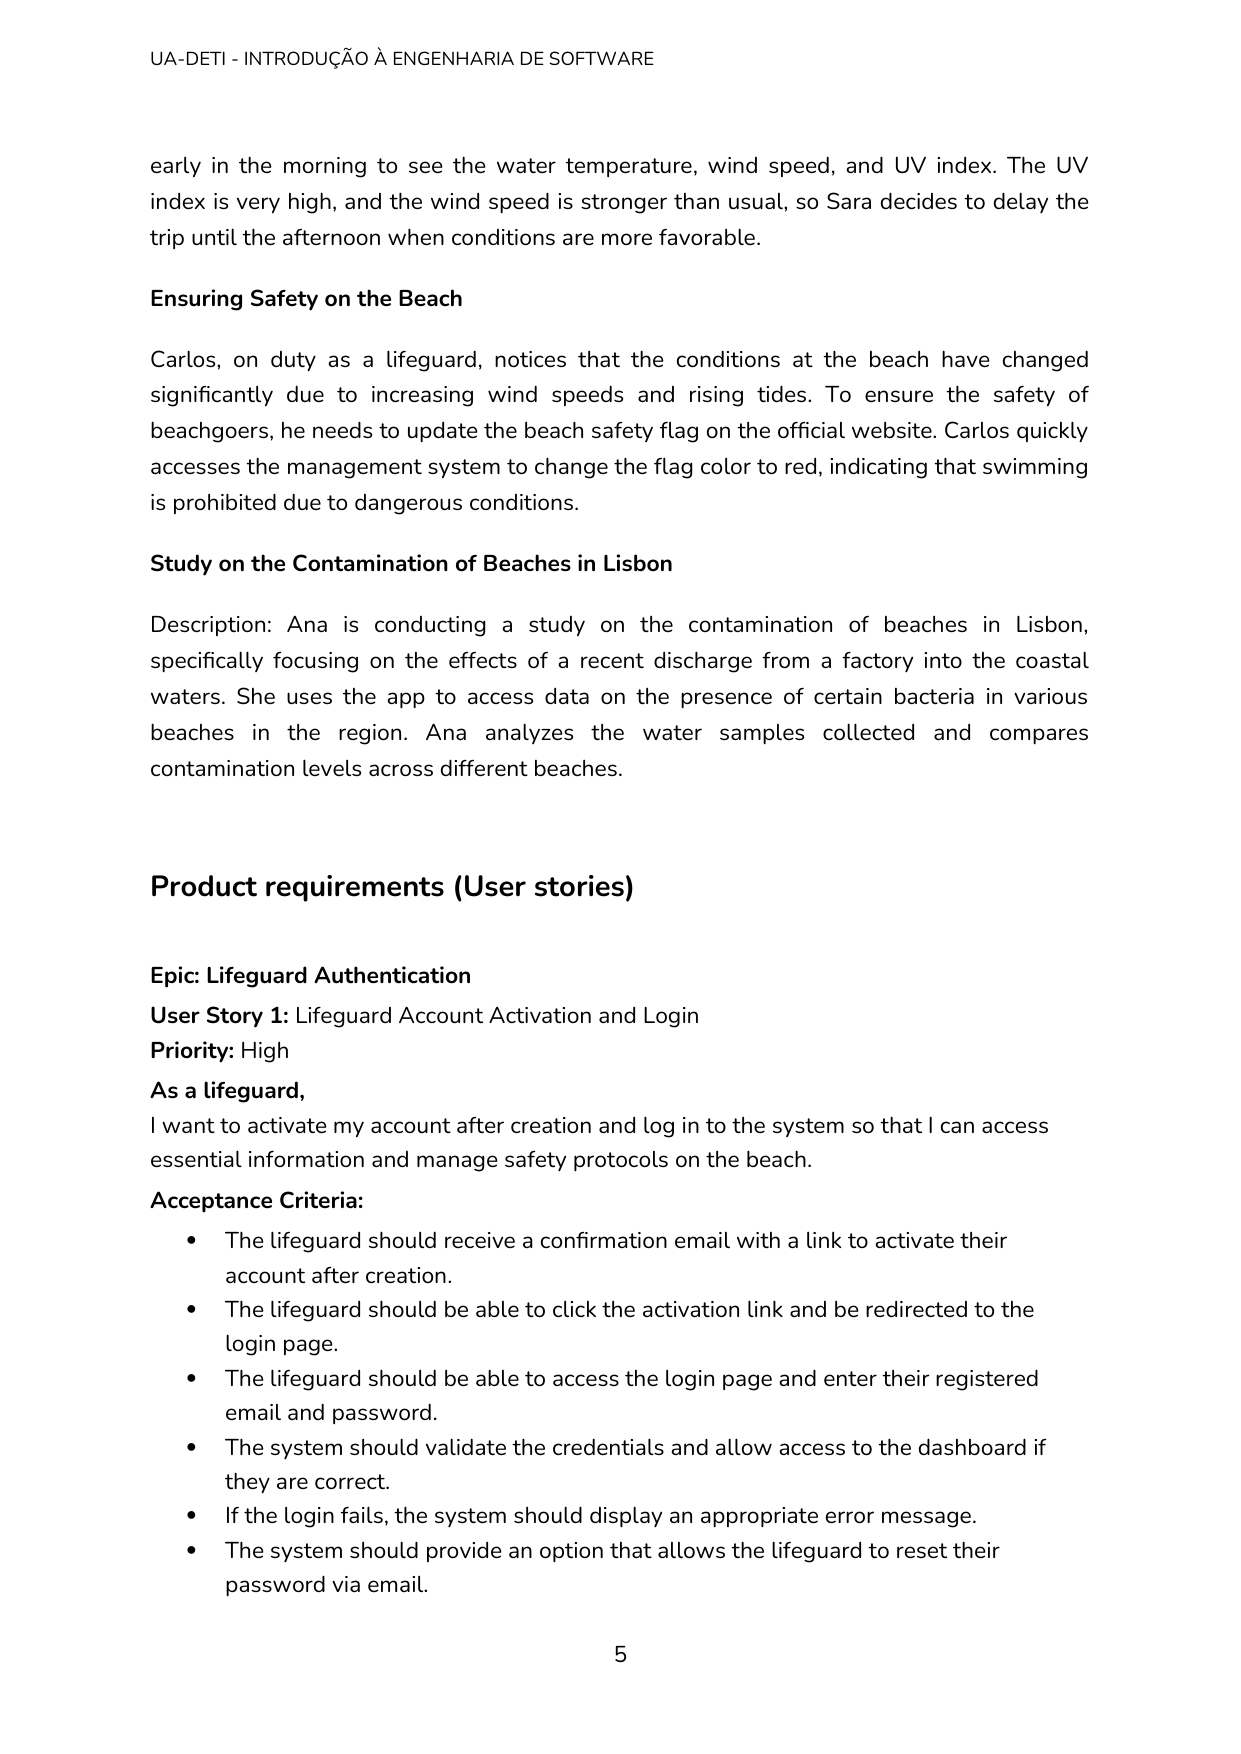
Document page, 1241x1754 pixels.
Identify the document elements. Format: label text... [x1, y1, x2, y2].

text Epic: Lifeguard Authentication [150, 960, 1090, 991]
text Description: Ana is conducting a study on the contamination of beaches in Lisbon, specifically focusing on the effects of a recent discharge from a factory into the coastal waters. She uses the app to access data on the presence of certain bacteria in various beaches in the region. Ana analyzes the water samples collected and compares contamination levels across different beaches. [150, 609, 1090, 784]
text Acceptance Criteria: [150, 1185, 1090, 1216]
subtitle Product requirements (User stories) [150, 867, 1090, 907]
list The lifeguard should be able to click the activation link and be redirected to the login page. [187, 1294, 1090, 1360]
text Ensuring Safety on the Beach [150, 283, 1090, 314]
list The lifeguard should receive a confirmation email with a link to activate their account after creation. [187, 1226, 1090, 1291]
text As a lifeguard, I want to activate my account after creation and log in to the system so that I can access essential information and manage safety protocols on the beach. [150, 1076, 1090, 1176]
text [150, 150, 1090, 253]
text Carlos, on duty as a lifeguard, notices that the conditions at the beach have changed significantly due to increasing wind speeds and rising tides. To ensure the safety of beachgoers, he needs to update the beach safety flag on the official website. Carlos quickly accesses the management system to change the flag color to red, indicating that swimming is prohibited due to dangerous conditions. [150, 344, 1090, 519]
list The system should provide an option that allows the lifeguard to reset their password via email. [187, 1535, 1090, 1601]
text Study on the Contamination of Beaches in Lisbon [150, 548, 1090, 580]
list The system should validate the credentials and allow access to the dashboard if they are correct. [187, 1432, 1090, 1497]
text User Story 1: Lifeguard Account Activation and Login Priority: High [150, 1001, 1090, 1066]
list The lifeguard should be able to access the login page and enter their registered email and password. [187, 1363, 1090, 1429]
list If the login fails, the system should display an appropriate error message. [187, 1501, 1090, 1532]
